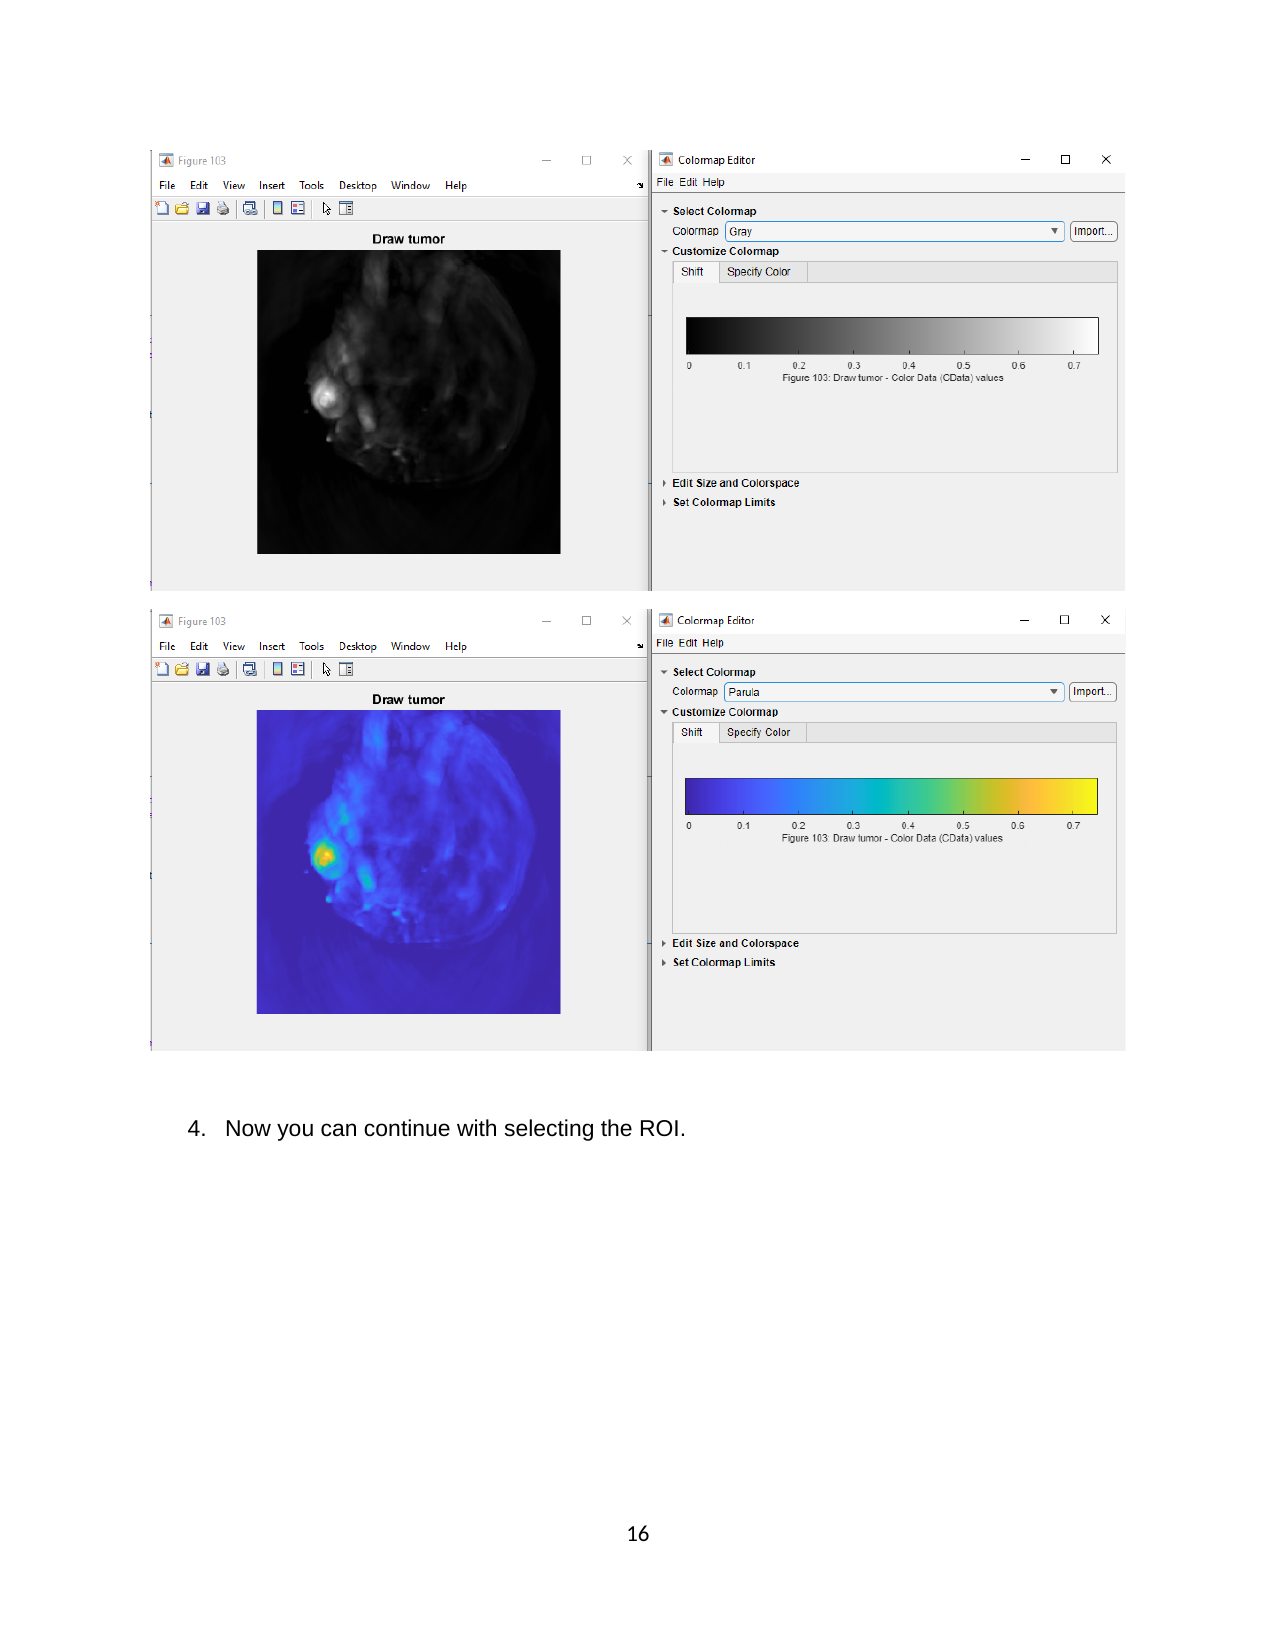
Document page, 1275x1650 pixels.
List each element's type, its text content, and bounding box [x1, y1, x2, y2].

list Now you can continue with selecting the ROI. [187, 1114, 1125, 1141]
picture [150, 150, 1125, 591]
picture [150, 609, 1125, 1051]
